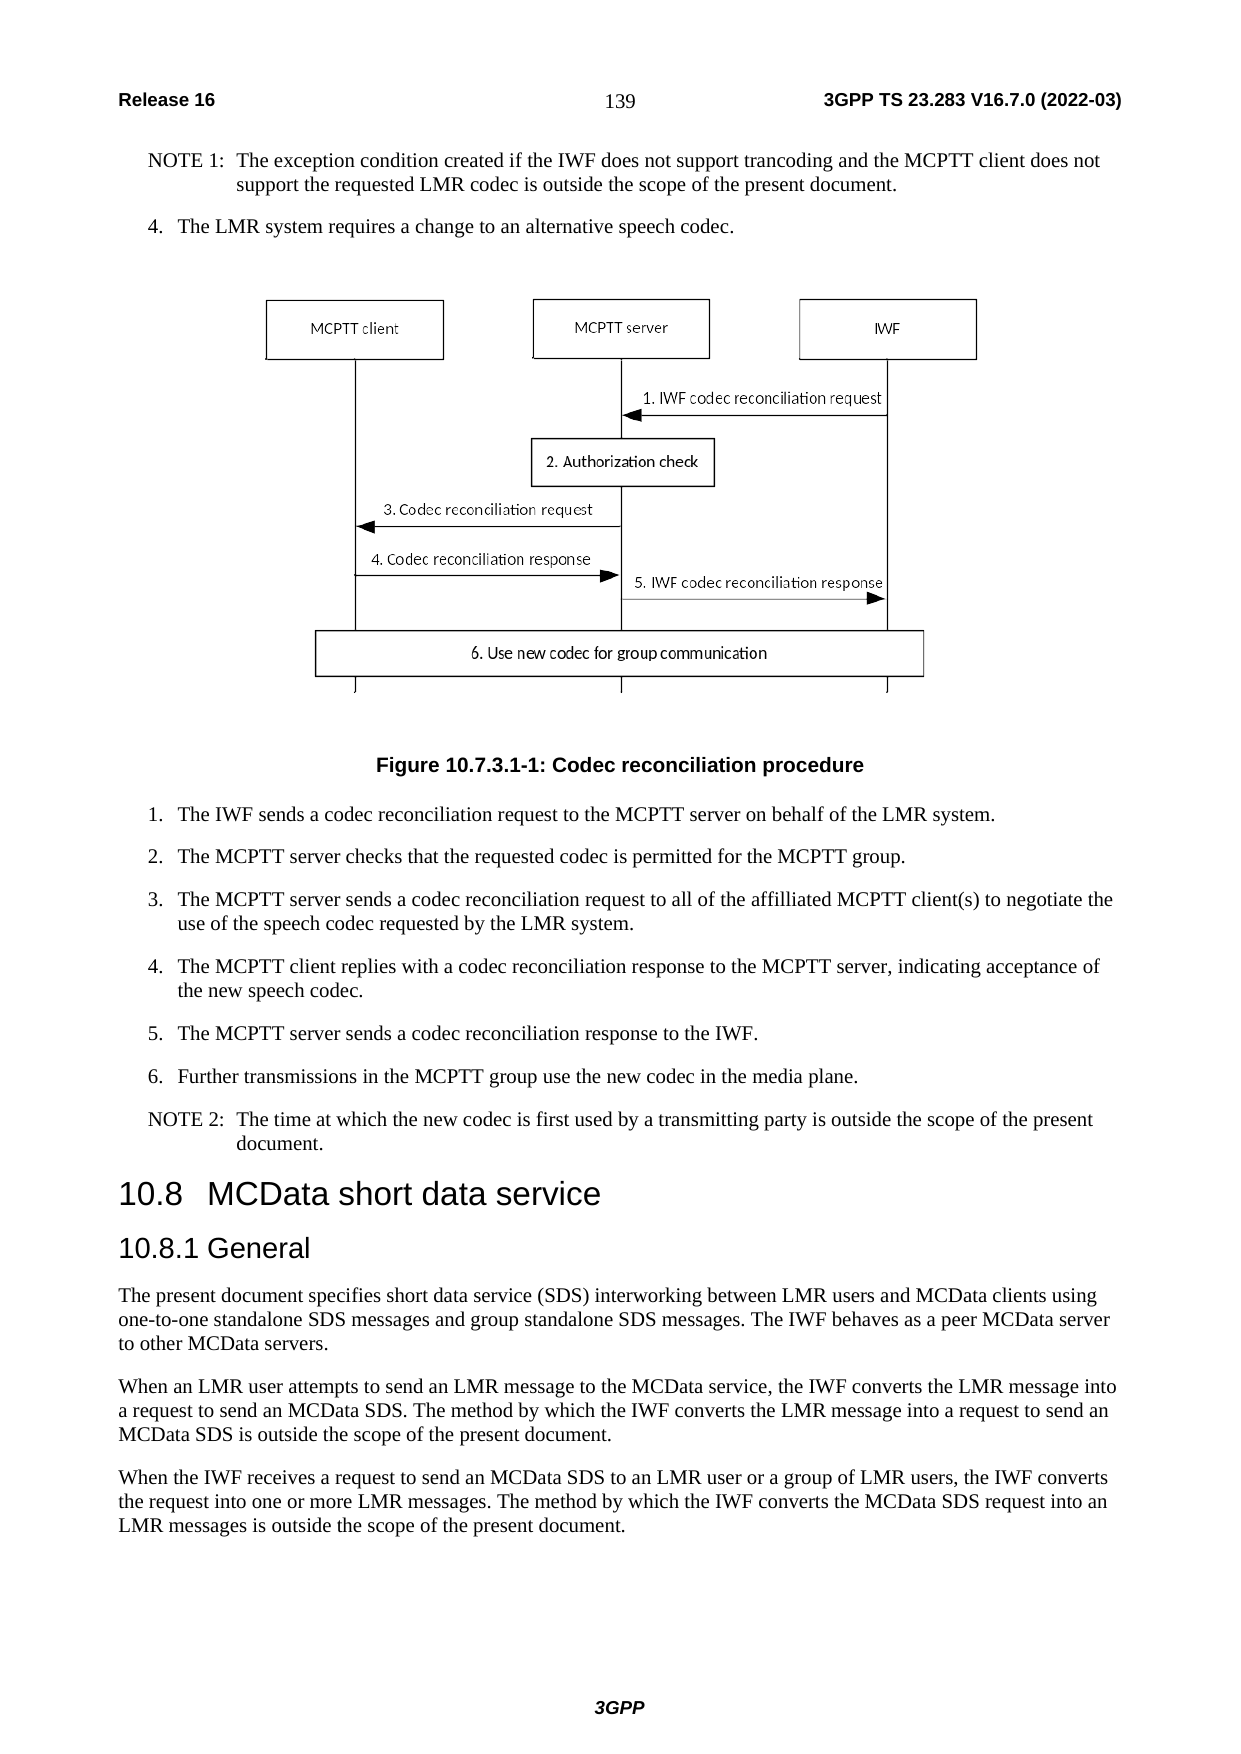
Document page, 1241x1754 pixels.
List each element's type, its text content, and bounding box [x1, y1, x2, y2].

text 2. The MCPTT server checks that the requested codec is permitted for the MCPTT group. [148, 844, 1122, 868]
text When an LMR user attempts to send an LMR message to the MCData service, the IWF converts the LMR message into a request to send an MCData SDS. The method by which the IWF converts the LMR message into a request to send an MCData SDS is outside the scope of the present document. [118, 1374, 1122, 1446]
subtitle 10.8 MCData short data service [118, 1173, 1122, 1212]
subtitle 10.8.1 General [118, 1231, 1122, 1264]
text 6. Further transmissions in the MCPTT group use the new codec in the media plane. [148, 1064, 1122, 1088]
text The present document specifies short data service (SDS) interworking between LMR users and MCData clients using one-to-one standalone SDS messages and group standalone SDS messages. The IWF behaves as a peer MCData server to other MCData servers. [118, 1283, 1122, 1355]
text 3. The MCPTT server sends a codec reconciliation request to all of the affilliated MCPTT client(s) to negotiate the use of the speech codec requested by the LMR system. [148, 887, 1122, 935]
text NOTE 1: The exception condition created if the IWF does not support trancoding and the MCPTT client does not support the requested LMR codec is outside the scope of the present document. [148, 147, 1122, 196]
text 4. The LMR system requires a change to an alternative speech codec. [148, 214, 1122, 238]
text 4. The MCPTT client replies with a codec reconciliation response to the MCPTT server, indicating acceptance of the new speech codec. [148, 954, 1122, 1002]
text When the IWF receives a request to send an MCData SDS to an LMR user or a group of LMR users, the IWF converts the request into one or more LMR messages. The method by which the IWF converts the MCData SDS request into an LMR messages is outside the scope of the present document. [118, 1465, 1122, 1537]
text 1. The IWF sends a codec reconciliation request to the MCPTT server on behalf of the LMR system. [148, 802, 1122, 826]
text NOTE 2: The time at which the new codec is first used by a transmitting party is outside the scope of the present document. [148, 1107, 1122, 1155]
text Figure 10.7.3.1-1: Codec reconciliation procedure [118, 753, 1122, 777]
text 5. The MCPTT server sends a codec reconciliation response to the IWF. [148, 1021, 1122, 1045]
